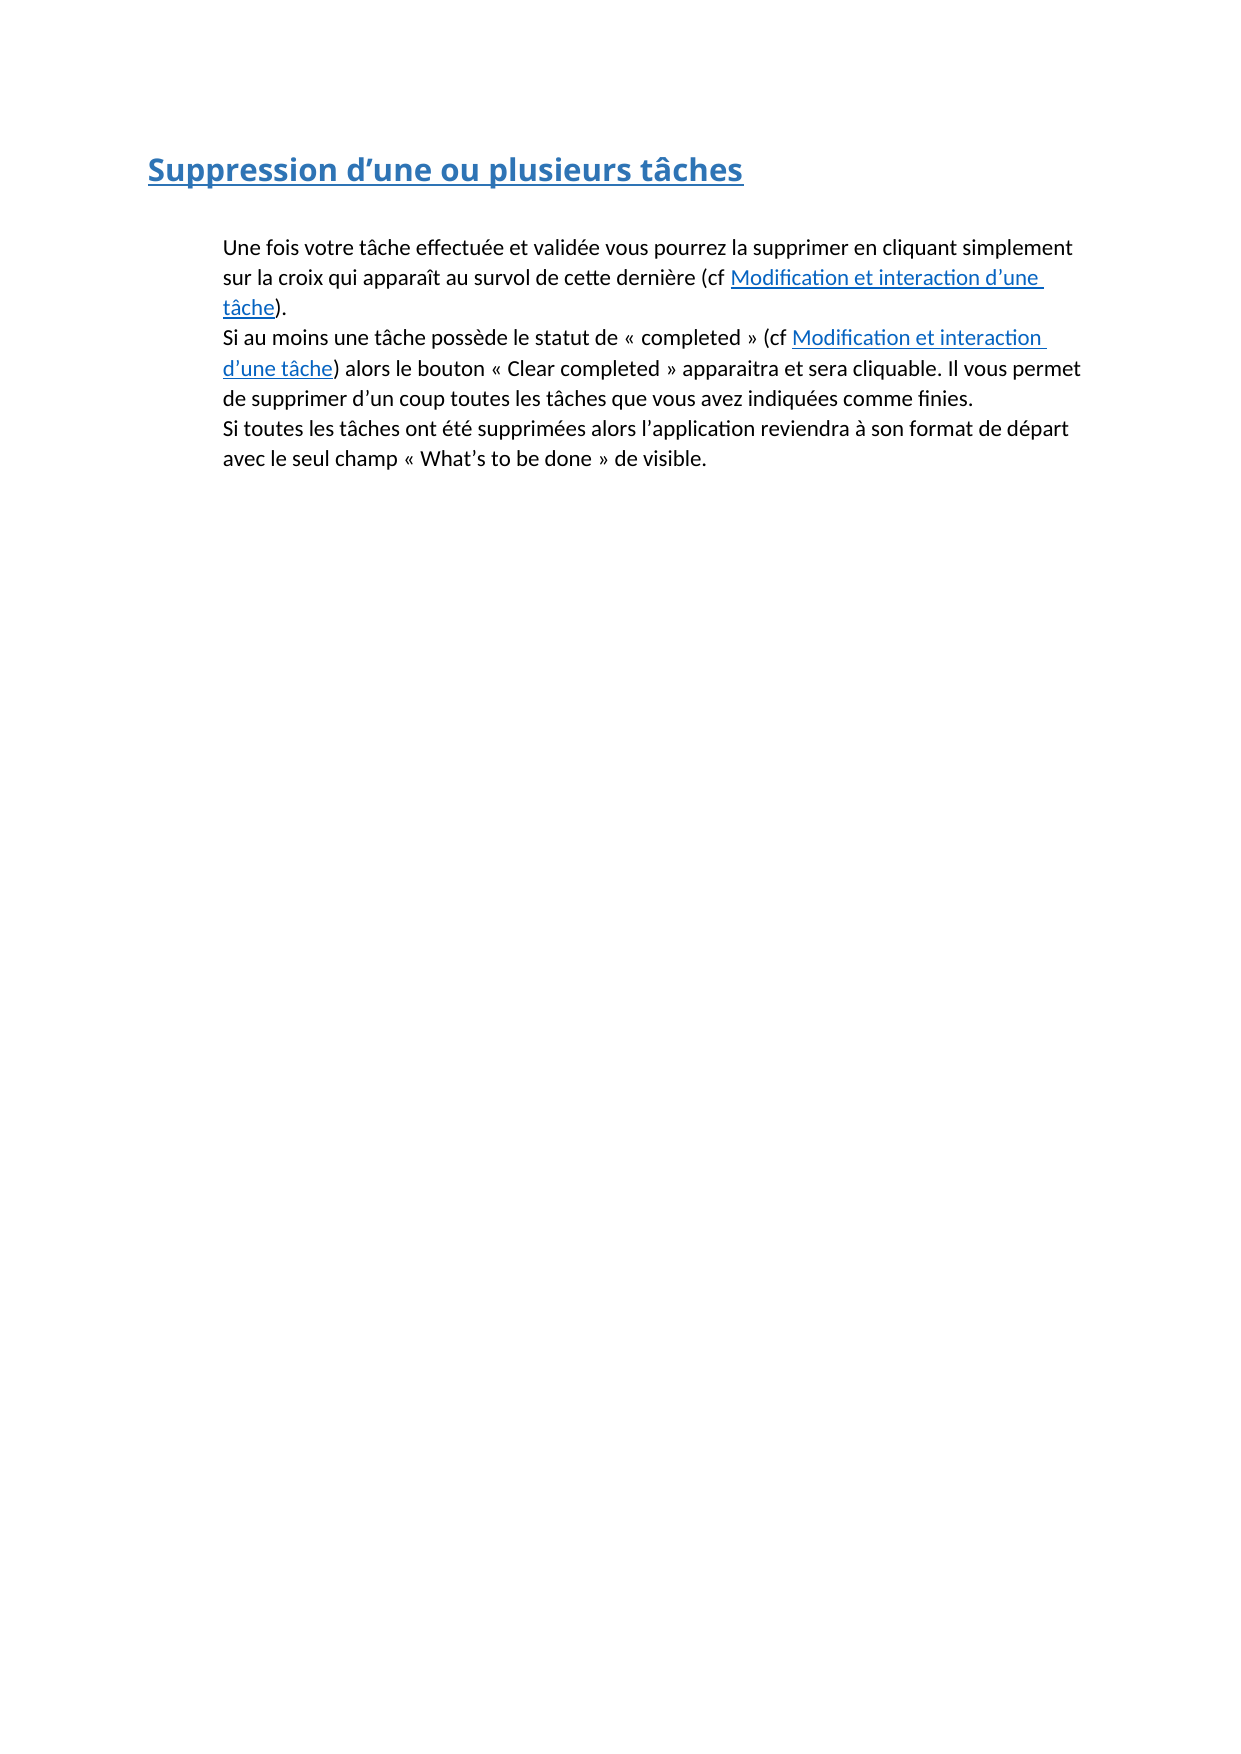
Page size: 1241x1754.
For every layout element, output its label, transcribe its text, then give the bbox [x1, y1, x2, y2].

list Si toutes les tâches ont été supprimées alors l’application reviendra à son format de départ avec le seul champ « What’s to be done » de visible. [223, 414, 1093, 472]
list Si au moins une tâche possède le statut de « completed » (cf Modification et interaction d’une tâche) alors le bouton « Clear completed » apparaitra et sera cliquable. Il vous permet de supprimer d’un coup toutes les tâches que vous avez indiquées comme finies. [223, 323, 1093, 412]
subtitle Suppression d’une ou plusieurs tâches [148, 148, 1093, 190]
list Une fois votre tâche effectuée et validée vous pourrez la supprimer en cliquant simplement sur la croix qui apparaît au survol de cette dernière (cf Modification et interaction d’une tâche). [223, 233, 1093, 321]
